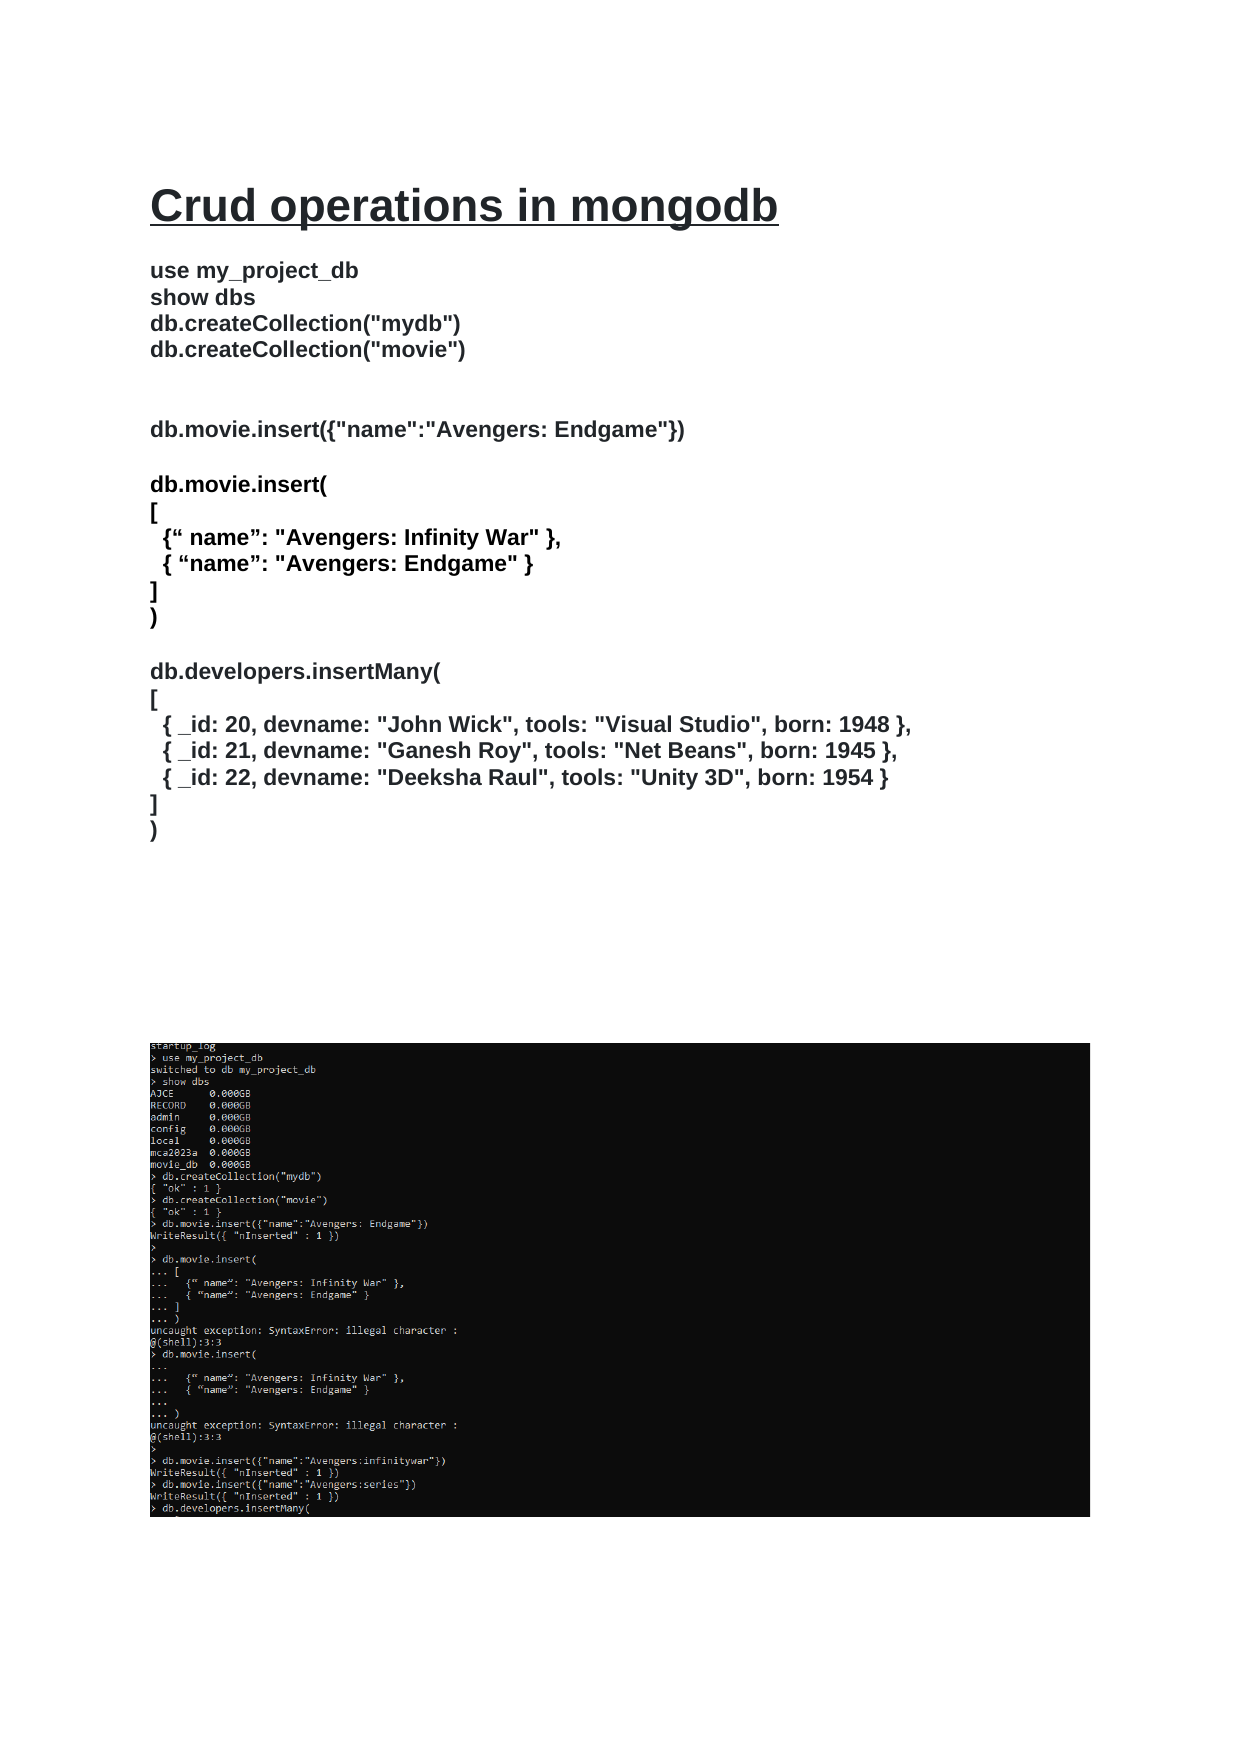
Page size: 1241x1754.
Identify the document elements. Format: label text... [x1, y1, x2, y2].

text ) [150, 603, 1090, 629]
text db.developers.insertMany( [150, 658, 1090, 684]
text show dbs [150, 283, 1090, 310]
text { “name”: "Avengers: Endgame" } [150, 550, 1090, 577]
text ] [150, 790, 1090, 816]
picture [150, 1043, 1091, 1517]
text use my_project_db [150, 257, 1090, 283]
text Crud operations in mongodb [150, 178, 1090, 231]
text [ [150, 684, 1090, 711]
text ) [150, 816, 1090, 843]
text db.createCollection("movie") [150, 336, 1090, 362]
text db.movie.insert({"name":"Avengers: Endgame"}) [150, 416, 1090, 443]
text ] [150, 577, 1090, 603]
text { _id: 22, devname: "Deeksha Raul", tools: "Unity 3D", born: 1954 } [150, 764, 1090, 790]
text db.createCollection("mydb") [150, 310, 1090, 336]
text { _id: 20, devname: "John Wick", tools: "Visual Studio", born: 1948 }, [150, 711, 1090, 737]
text { _id: 21, devname: "Ganesh Roy", tools: "Net Beans", born: 1945 }, [150, 737, 1090, 764]
text {“ name”: "Avengers: Infinity War" }, [150, 524, 1090, 550]
text db.movie.insert( [150, 471, 1090, 498]
text [ [150, 498, 1090, 524]
